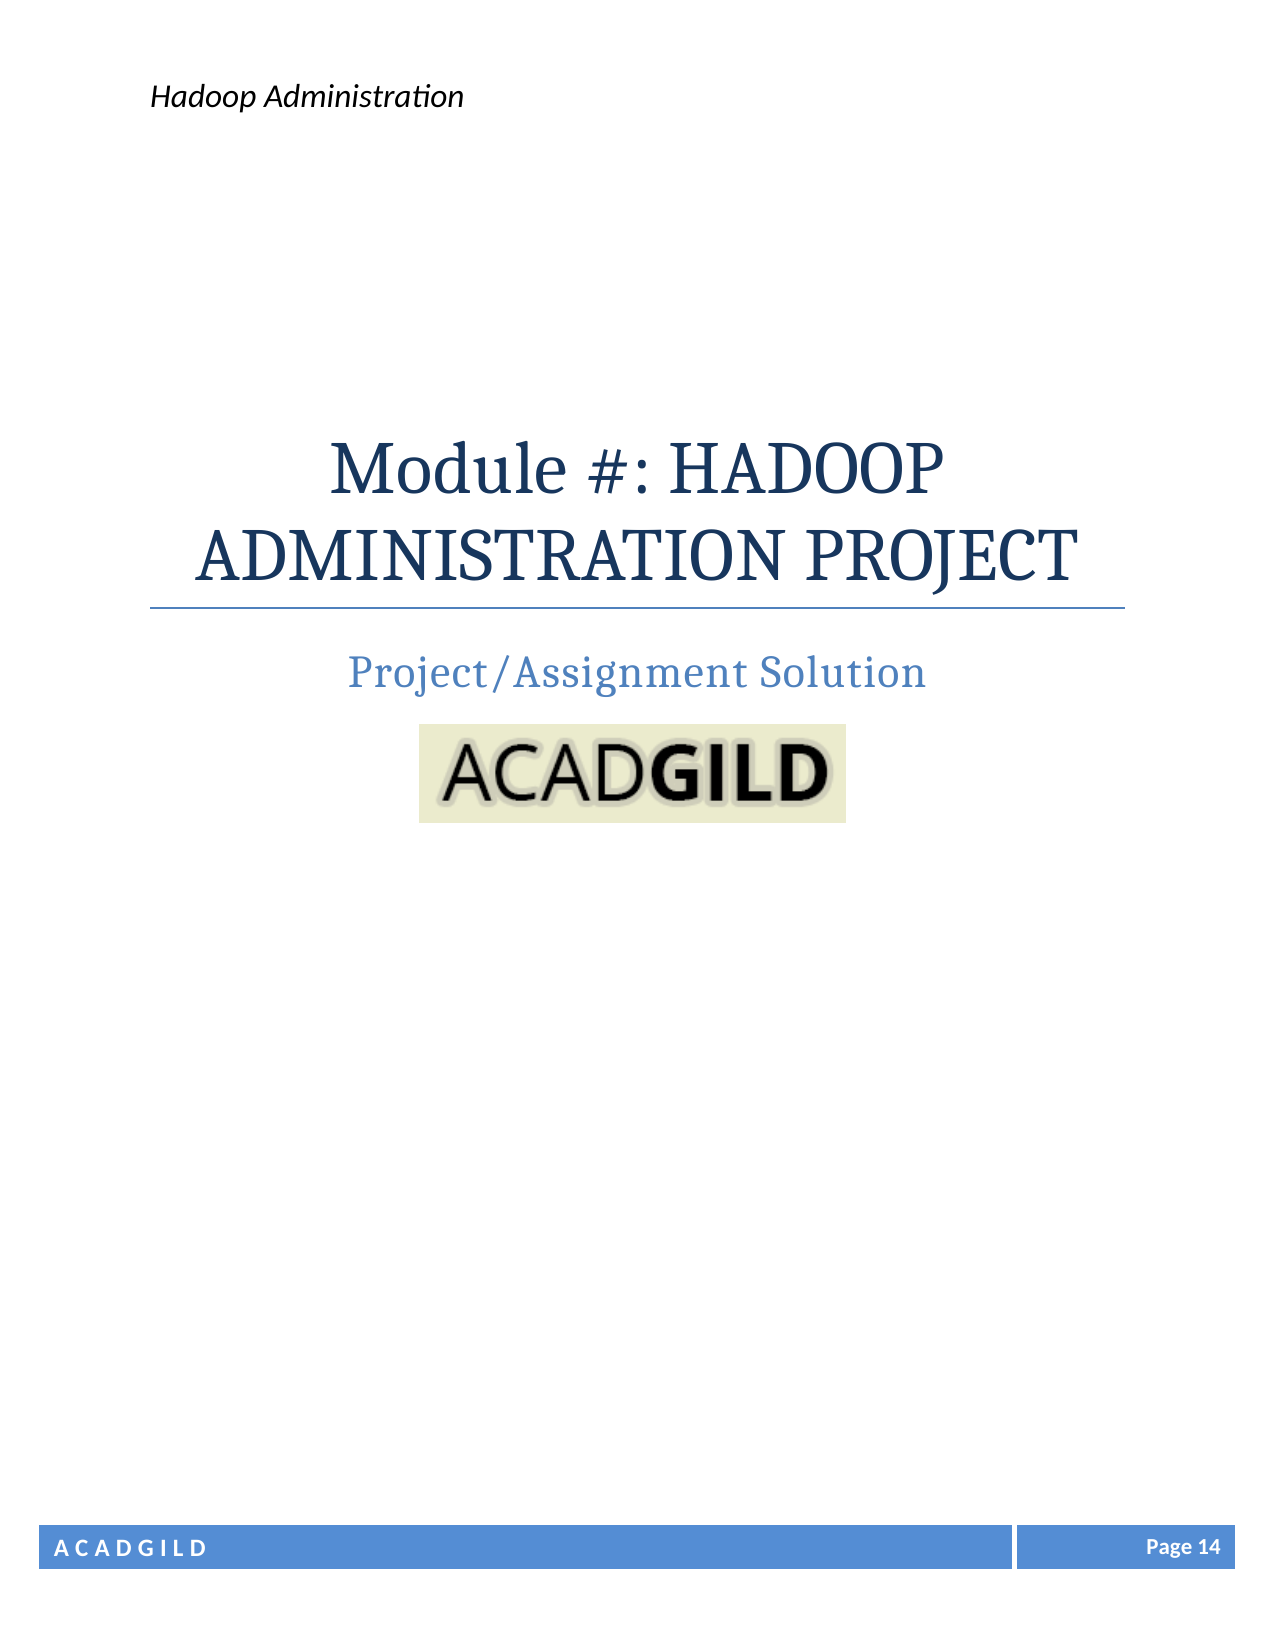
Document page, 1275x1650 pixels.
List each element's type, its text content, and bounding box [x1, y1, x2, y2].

picture [419, 724, 846, 823]
subtitle Project/Assignment Solution [150, 647, 1125, 699]
title Module #: HADOOP ADMINISTRATION PROJECT [150, 426, 1125, 607]
